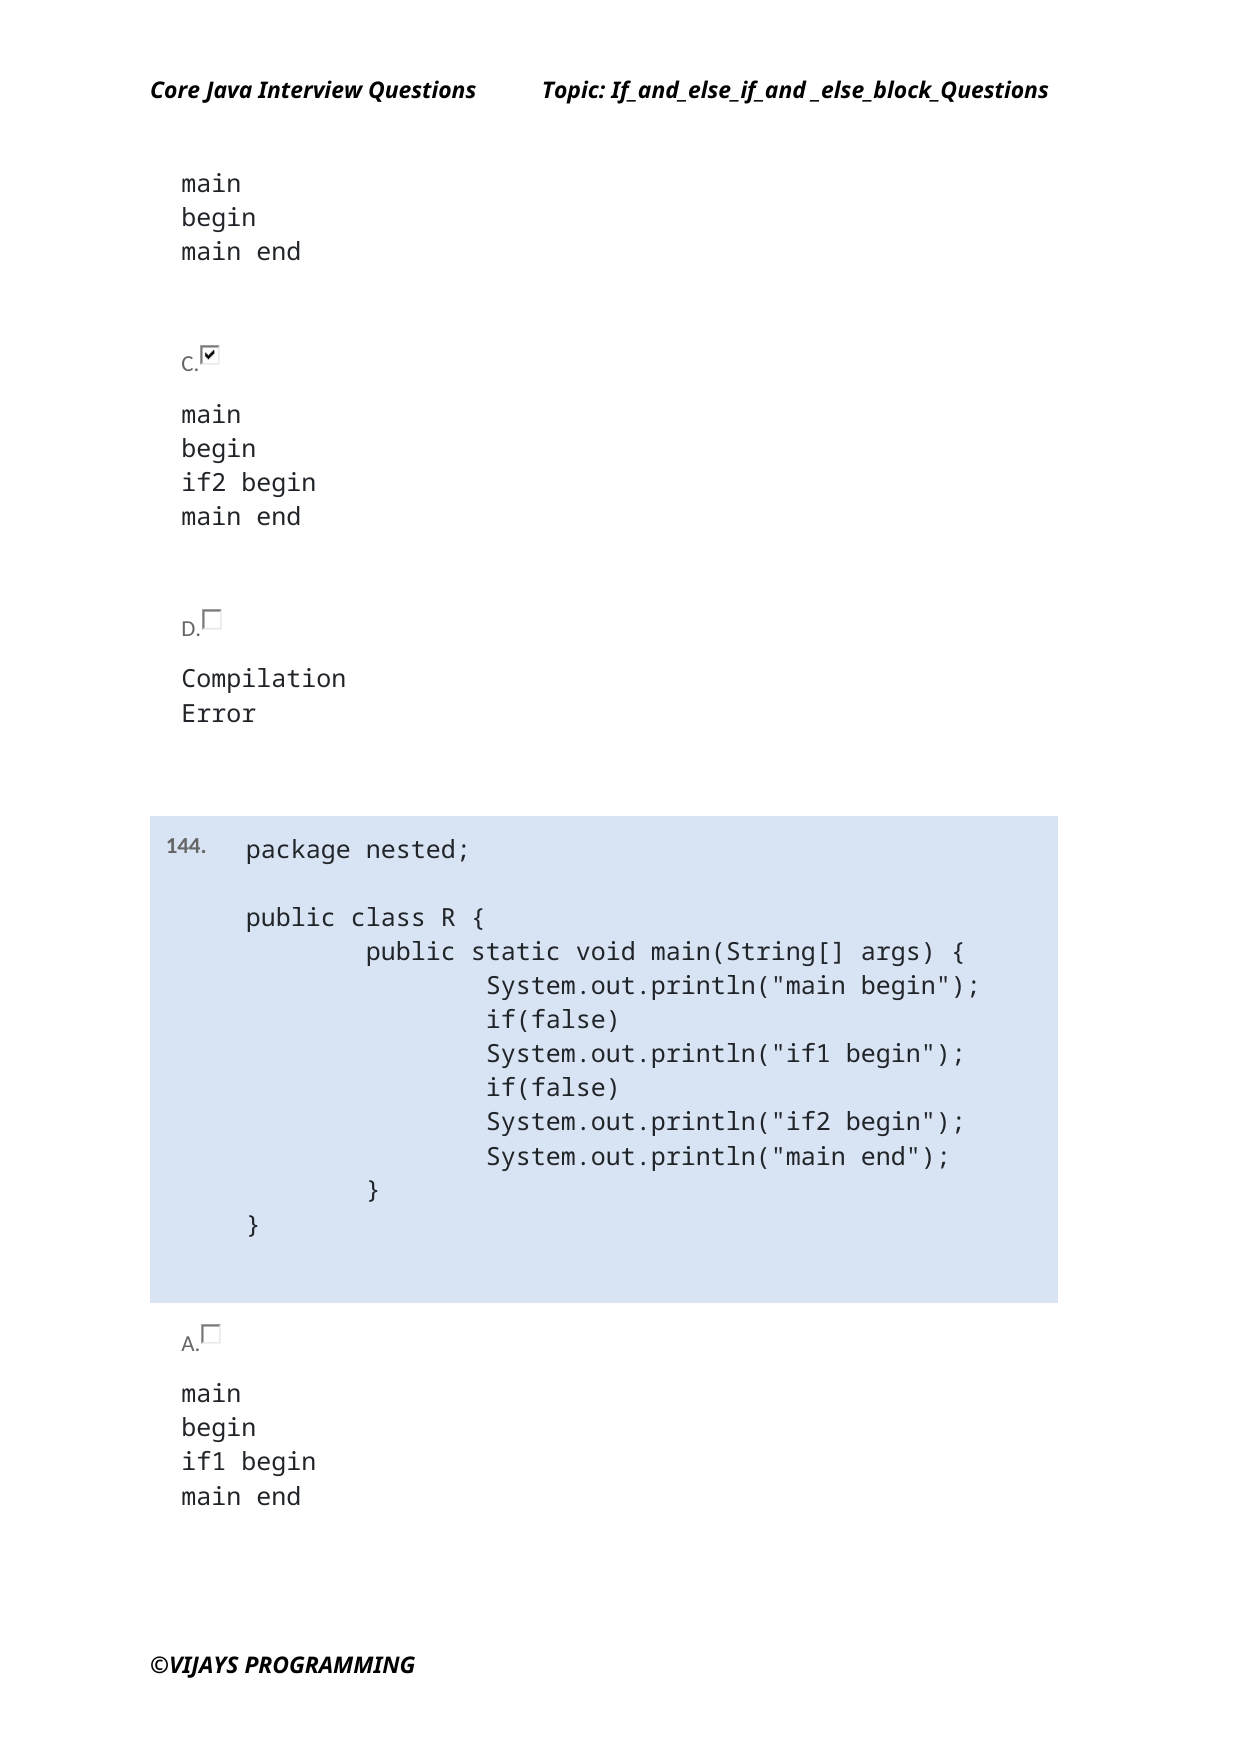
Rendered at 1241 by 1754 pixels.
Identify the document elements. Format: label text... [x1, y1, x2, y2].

table_cell 144. [150, 816, 230, 1303]
table_cell [150, 1303, 1090, 1599]
table_cell [150, 150, 1090, 816]
table_cell package nested; public class R { public static void main(String[] args) { System.out.println("main begin"); if(false) System.out.println("if1 begin"); if(false) System.out.println("if2 begin"); System.out.println("main end"); } } [230, 816, 1058, 1303]
